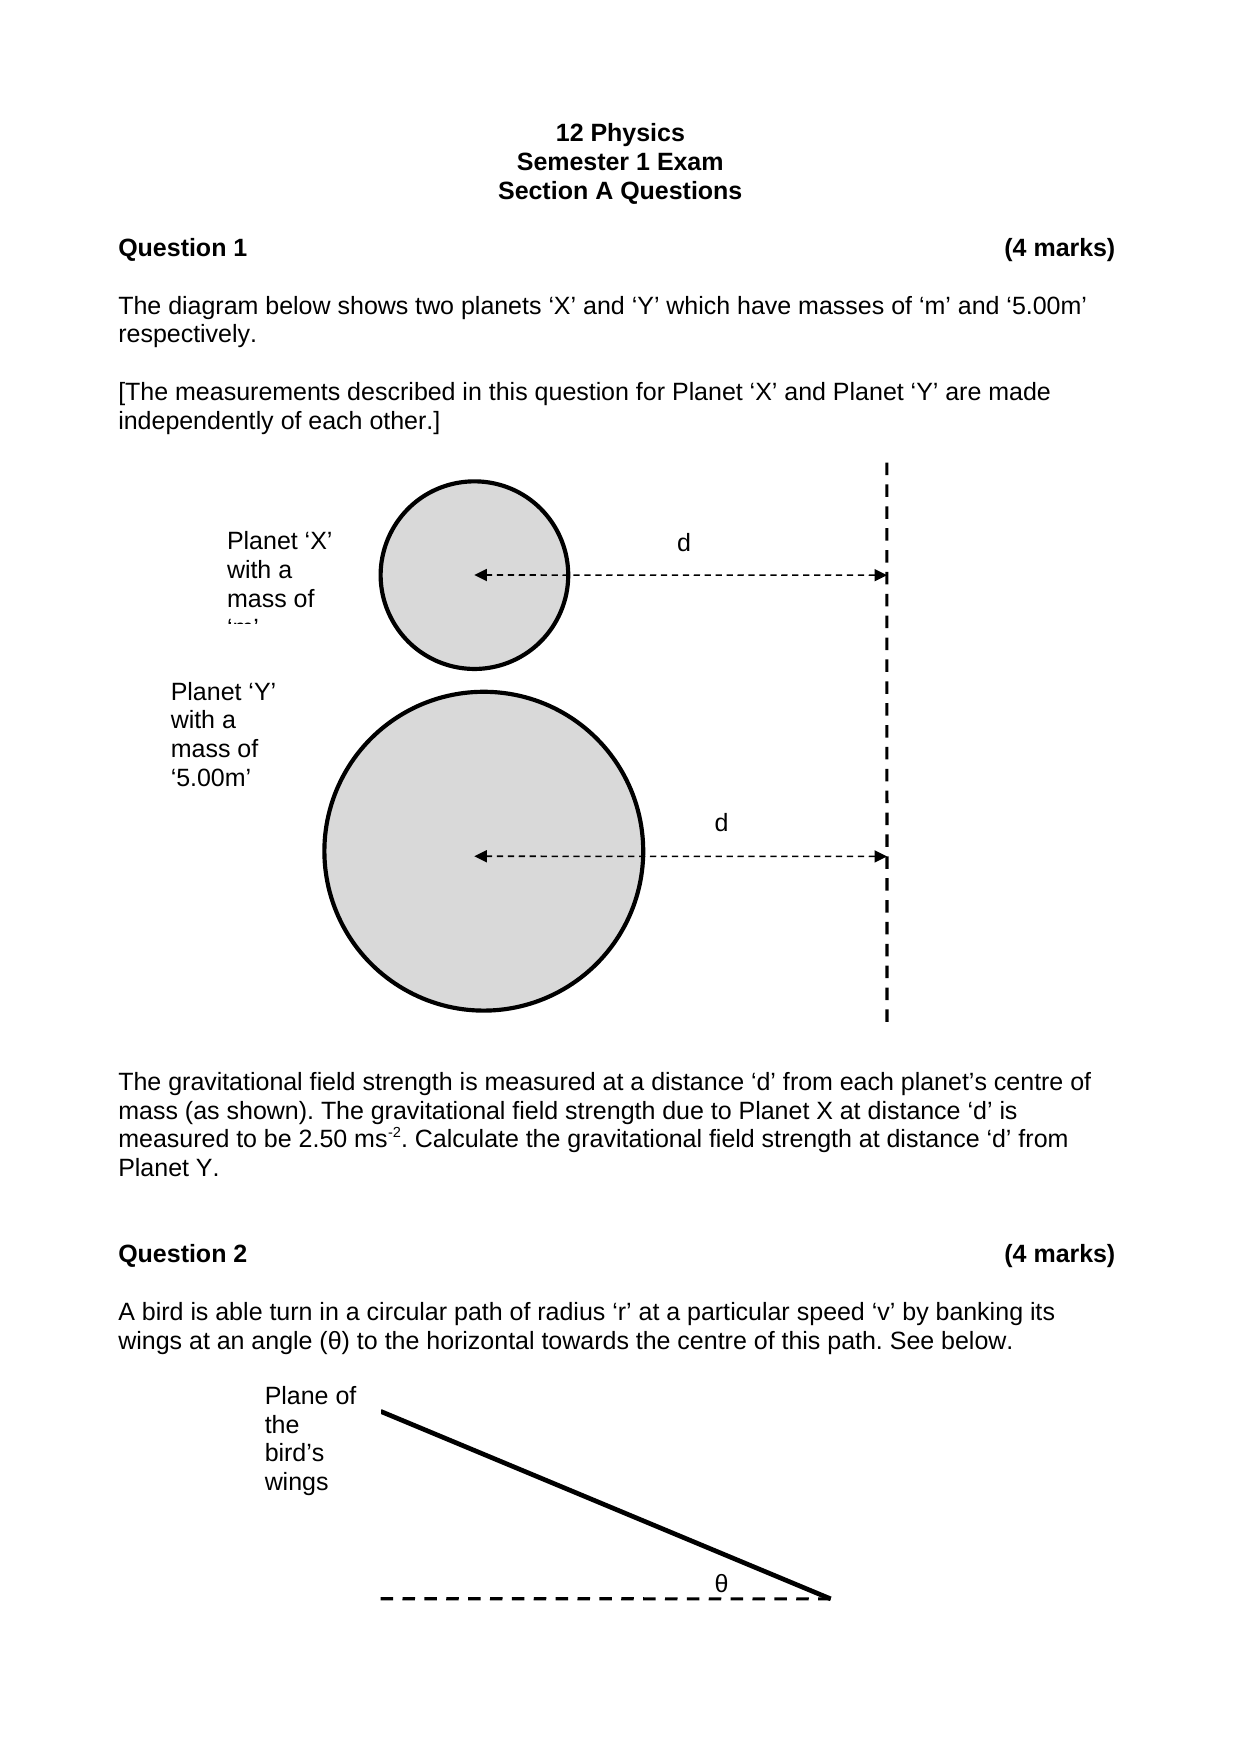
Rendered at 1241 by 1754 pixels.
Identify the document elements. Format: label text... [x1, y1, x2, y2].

text Section A Questions [118, 176, 1122, 204]
text Question 2 (4 marks) [118, 1239, 1122, 1268]
text The diagram below shows two planets ‘X’ and ‘Y’ which have masses of ‘m’ and ‘5.00m’ respectively. [118, 291, 1122, 348]
text 12 Physics [118, 118, 1122, 147]
text Question 1 (4 marks) [118, 233, 1122, 262]
text The gravitational field strength is measured at a distance ‘d’ from each planet’s centre of mass (as shown). The gravitational field strength due to Planet X at distance ‘d’ is measured to be 2.50 ms-2. Calculate the gravitational field strength at distance ‘d’ from Planet Y. [118, 1067, 1122, 1182]
text Semester 1 Exam [118, 147, 1122, 176]
text [The measurements described in this question for Planet ‘X’ and Planet ‘Y’ are made independently of each other.] [118, 377, 1122, 434]
text A bird is able turn in a circular path of radius ‘r’ at a particular speed ‘v’ by banking its wings at an angle (θ) to the horizontal towards the centre of this path. See below. [118, 1297, 1122, 1354]
